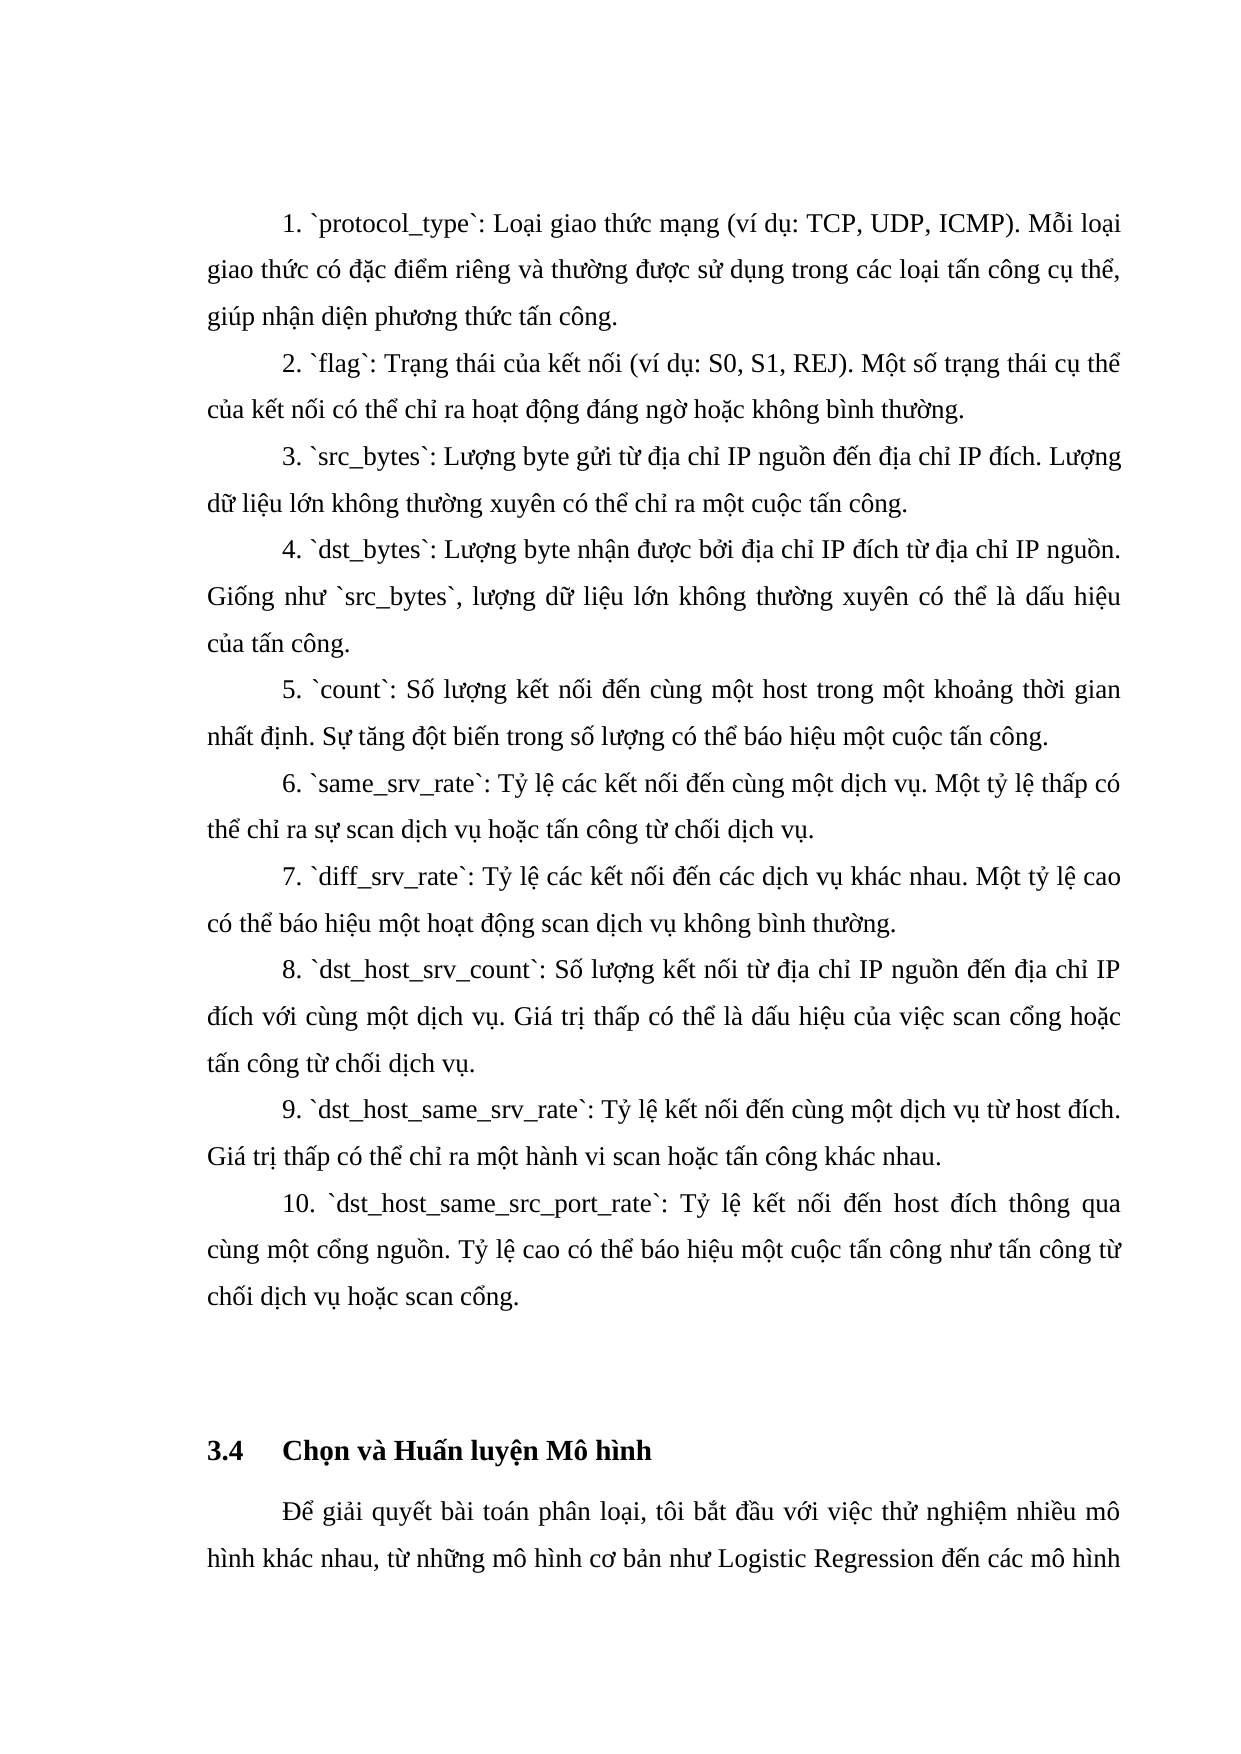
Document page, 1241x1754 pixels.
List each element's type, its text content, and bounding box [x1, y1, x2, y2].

text 2. `flag`: Trạng thái của kết nối (ví dụ: S0, S1, REJ). Một số trạng thái cụ thể của kết nối có thể chỉ ra hoạt động đáng ngờ hoặc không bình thường. [207, 347, 1122, 424]
text 10. `dst_host_same_src_port_rate`: Tỷ lệ kết nối đến host đích thông qua cùng một cổng nguồn. Tỷ lệ cao có thể báo hiệu một cuộc tấn công như tấn công từ chối dịch vụ hoặc scan cổng. [207, 1187, 1122, 1311]
text 1. `protocol_type`: Loại giao thức mạng (ví dụ: TCP, UDP, ICMP). Mỗi loại giao thức có đặc điểm riêng và thường được sử dụng trong các loại tấn công cụ thể, giúp nhận diện phương thức tấn công. [207, 207, 1122, 331]
text 7. `diff_srv_rate`: Tỷ lệ các kết nối đến các dịch vụ khác nhau. Một tỷ lệ cao có thể báo hiệu một hoạt động scan dịch vụ không bình thường. [207, 860, 1122, 938]
text 3. `src_bytes`: Lượng byte gửi từ địa chỉ IP nguồn đến địa chỉ IP đích. Lượng dữ liệu lớn không thường xuyên có thể chỉ ra một cuộc tấn công. [207, 440, 1122, 518]
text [207, 1495, 1122, 1573]
text 9. `dst_host_same_srv_rate`: Tỷ lệ kết nối đến cùng một dịch vụ từ host đích. Giá trị thấp có thể chỉ ra một hành vi scan hoặc tấn công khác nhau. [207, 1093, 1122, 1171]
subtitle Chọn và Huấn luyện Mô hình [207, 1433, 1122, 1466]
text 6. `same_srv_rate`: Tỷ lệ các kết nối đến cùng một dịch vụ. Một tỷ lệ thấp có thể chỉ ra sự scan dịch vụ hoặc tấn công từ chối dịch vụ. [207, 767, 1122, 844]
text 8. `dst_host_srv_count`: Số lượng kết nối từ địa chỉ IP nguồn đến địa chỉ IP đích với cùng một dịch vụ. Giá trị thấp có thể là dấu hiệu của việc scan cổng hoặc tấn công từ chối dịch vụ. [207, 953, 1122, 1078]
text 4. `dst_bytes`: Lượng byte nhận được bởi địa chỉ IP đích từ địa chỉ IP nguồn. Giống như `src_bytes`, lượng dữ liệu lớn không thường xuyên có thể là dấu hiệu của tấn công. [207, 533, 1122, 658]
text 5. `count`: Số lượng kết nối đến cùng một host trong một khoảng thời gian nhất định. Sự tăng đột biến trong số lượng có thể báo hiệu một cuộc tấn công. [207, 673, 1122, 751]
